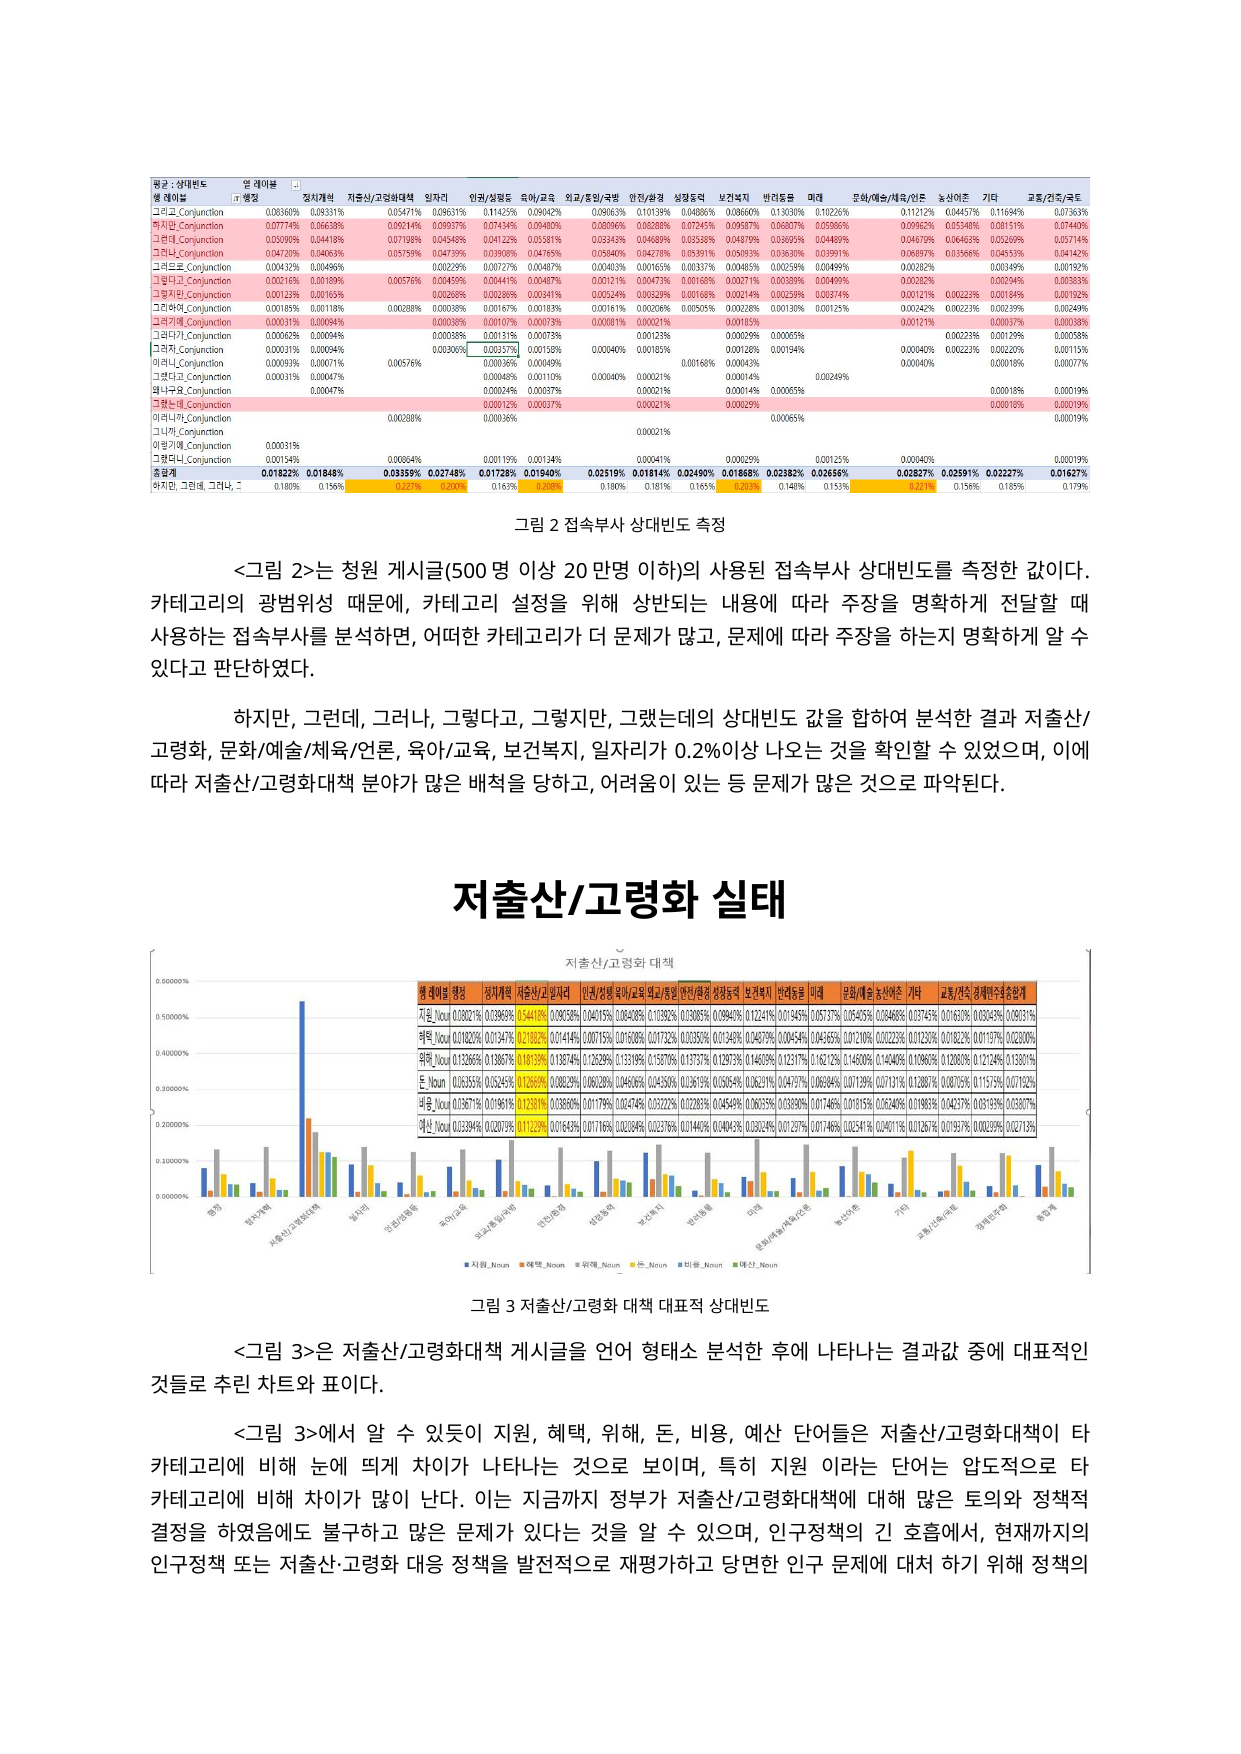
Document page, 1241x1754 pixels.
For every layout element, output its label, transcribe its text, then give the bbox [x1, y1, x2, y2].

text 그림 3 저출산/고령화 대책 대표적 상대빈도 [150, 1293, 1090, 1317]
text 저출산/고령화 실태 [150, 867, 1090, 928]
text 그림 2 접속부사 상대빈도 측정 [150, 512, 1090, 536]
text 하지만, 그런데, 그러나, 그렇다고, 그렇지만, 그랬는데의 상대빈도 값을 합하여 분석한 결과 저출산/고령화, 문화/예술/체육/언론, 육아/교육, 보건복지, 일자리가 0.2%이상 나오는 것을 확인할 수 있었으며, 이에 따라 저출산/고령화대책 분야가 많은 배척을 당하고, 어려움이 있는 등 문제가 많은 것으로 파악된다. [150, 702, 1090, 798]
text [150, 1418, 1090, 1579]
text <그림 2>는 청원 게시글(500명 이상 20만명 이하)의 사용된 접속부사 상대빈도를 측정한 값이다. 카테고리의 광범위성 때문에, 카테고리 설정을 위해 상반되는 내용에 따라 주장을 명확하게 전달할 때 사용하는 접속부사를 분석하면, 어떠한 카테고리가 더 문제가 많고, 문제에 따라 주장을 하는지 명확하게 알 수 있다고 판단하였다. [150, 554, 1090, 683]
picture [150, 177, 1091, 493]
picture [150, 949, 1091, 1274]
text <그림 3>은 저출산/고령화대책 게시글을 언어 형태소 분석한 후에 나타나는 결과값 중에 대표적인 것들로 추린 차트와 표이다. [150, 1336, 1090, 1399]
